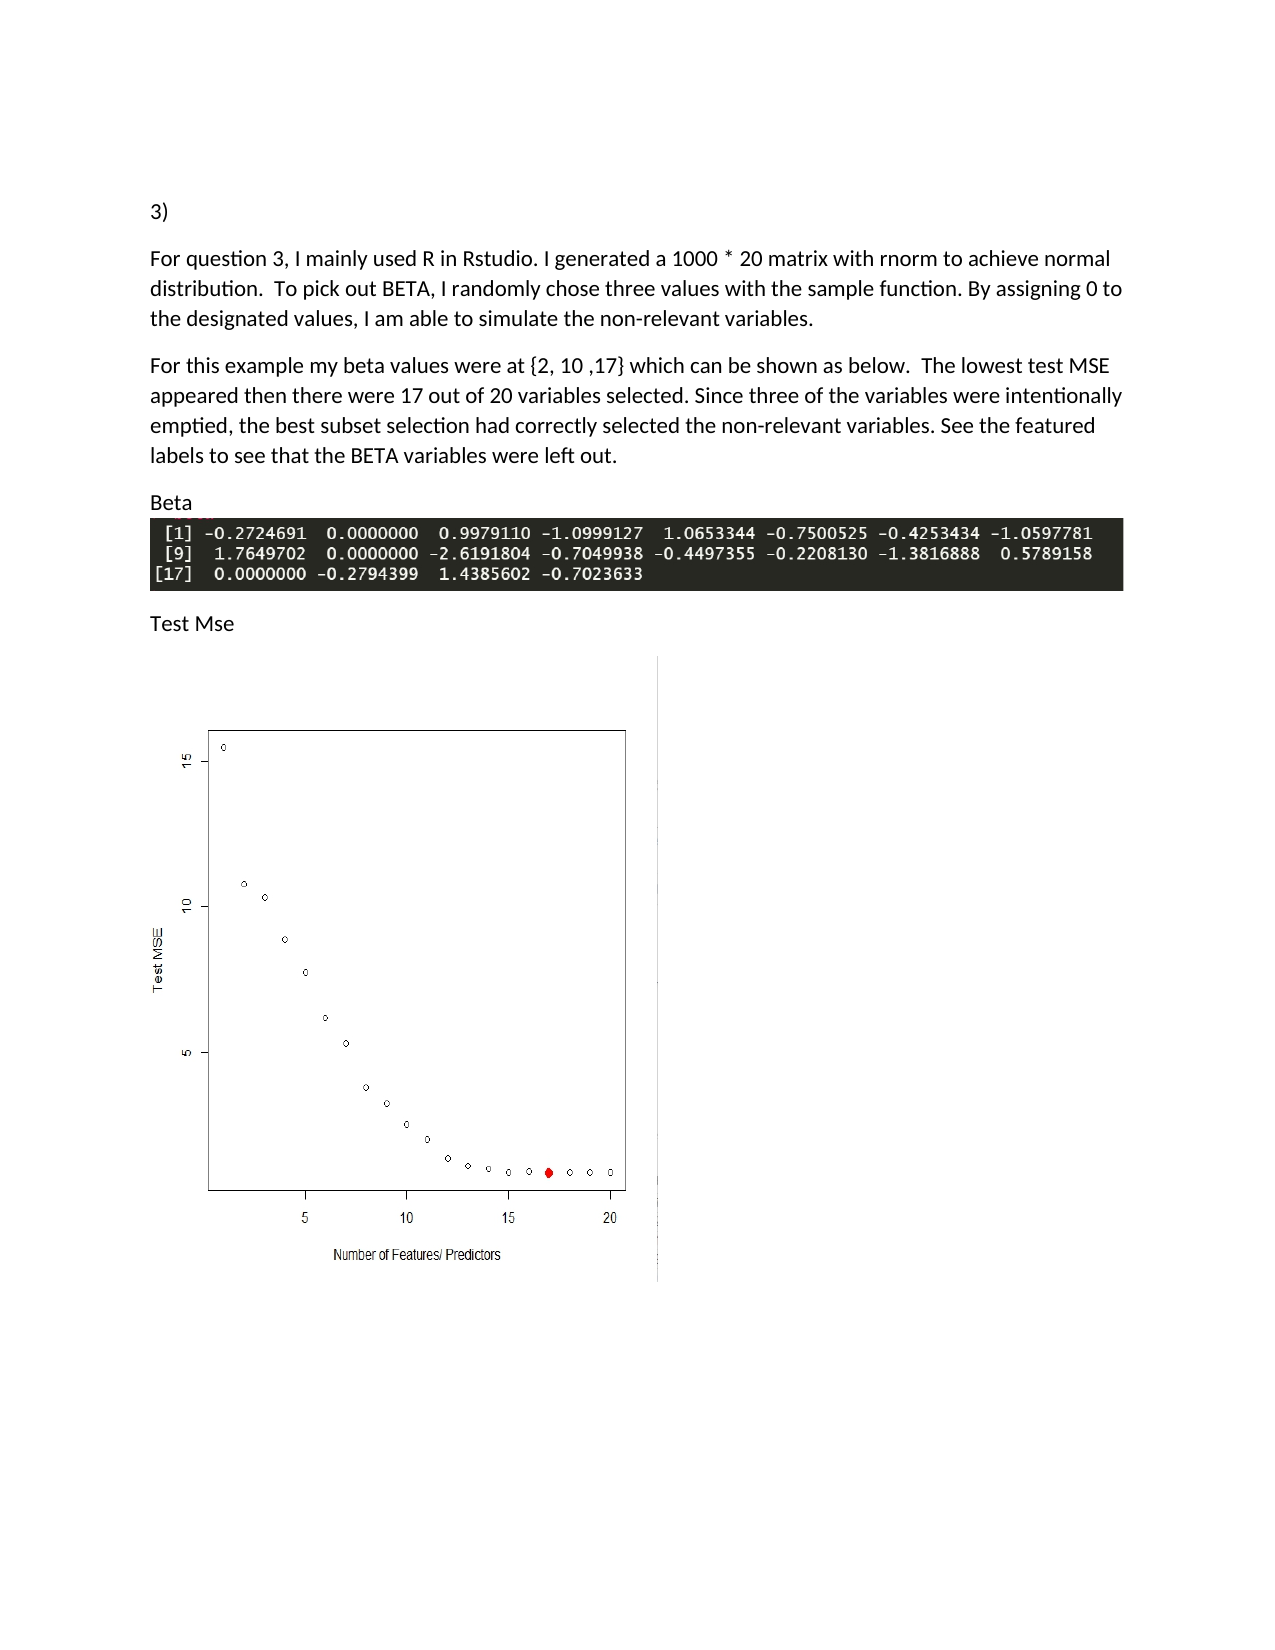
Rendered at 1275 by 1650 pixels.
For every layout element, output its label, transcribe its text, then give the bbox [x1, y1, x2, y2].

text Test Mse [150, 609, 1125, 637]
text For question 3, I mainly used R in Rstudio. I generated a 1000 * 20 matrix with rnorm to achieve normal distribution. To pick out BETA, I randomly chose three values with the sample function. By assigning 0 to the designated values, I am able to simulate the non-relevant variables. [150, 244, 1125, 332]
picture [150, 656, 658, 1282]
picture [150, 518, 1124, 591]
text 3) [150, 197, 1125, 225]
text For this example my beta values were at {2, 10 ,17} which can be shown as below. The lowest test MSE appeared then there were 17 out of 20 variables selected. Since three of the variables were intentionally emptied, the best subset selection had correctly selected the non-relevant variables. See the featured labels to see that the BETA variables were left out. [150, 351, 1125, 470]
